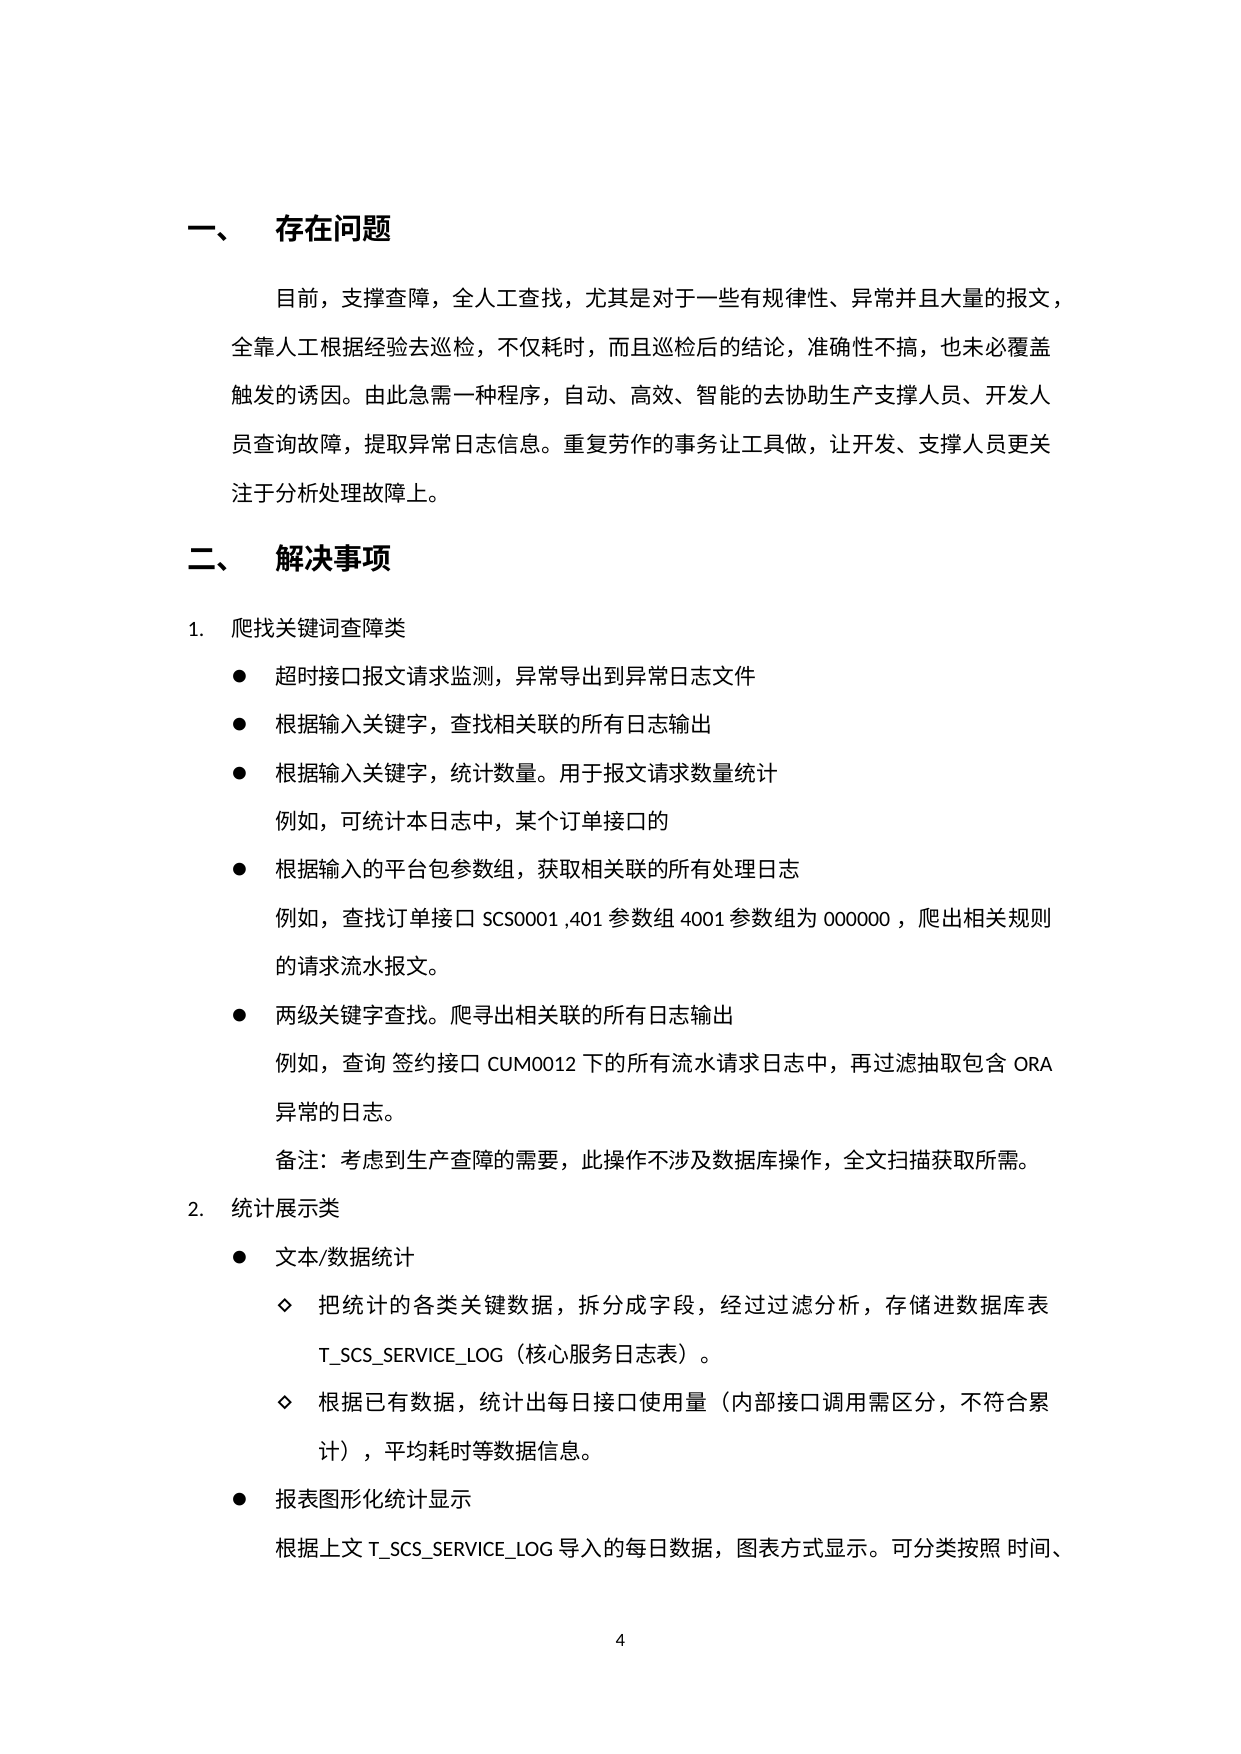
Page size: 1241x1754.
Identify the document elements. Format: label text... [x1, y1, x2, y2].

list 报表图形化统计显示 [231, 1482, 1053, 1514]
list 两级关键字查找。爬寻出相关联的所有日志输出 [231, 997, 1053, 1030]
list 根据输入的平台包参数组，获取相关联的所有处理日志 [231, 852, 1053, 884]
text 目前，支撑查障，全人工查找，尤其是对于一些有规律性、异常并且大量的报文，全靠人工根据经验去巡检，不仅耗时，而且巡检后的结论，准确性不搞，也未必覆盖触发的诱因。由此急需一种程序，自动、高效、智能的去协助生产支撑人员、开发人员查询故障，提取异常日志信息。重复劳作的事务让工具做，让开发、支撑人员更关注于分析处理故障上。 [231, 281, 1053, 508]
list 爬找关键词查障类 [187, 610, 1053, 643]
list 例如，查找订单接口 SCS0001 ,401 参数组4001参数组为000000 ，爬出相关规则的请求流水报文。 [275, 900, 1053, 981]
list 把统计的各类关键数据，拆分成字段，经过过滤分析，存储进数据库表T_SCS_SERVICE_LOG（核心服务日志表）。 [275, 1288, 1053, 1369]
list 例如，查询 签约接口CUM0012 下的所有流水请求日志中，再过滤抽取包含ORA 异常的日志。 [275, 1046, 1053, 1127]
list 文本/数据统计 [231, 1239, 1053, 1272]
list 解决事项 [187, 524, 1053, 589]
list 根据输入关键字，查找相关联的所有日志输出 [231, 707, 1053, 739]
list 根据输入关键字，统计数量。用于报文请求数量统计 [231, 755, 1053, 788]
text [275, 1530, 1053, 1563]
list 备注：考虑到生产查障的需要，此操作不涉及数据库操作，全文扫描获取所需。 [275, 1143, 1053, 1175]
text 例如，可统计本日志中，某个订单接口的 [275, 803, 1053, 836]
list 根据已有数据，统计出每日接口使用量（内部接口调用需区分，不符合累计），平均耗时等数据信息。 [275, 1385, 1053, 1466]
list 存在问题 [187, 194, 1053, 259]
list 统计展示类 [187, 1191, 1053, 1223]
list 超时接口报文请求监测，异常导出到异常日志文件 [231, 658, 1053, 691]
